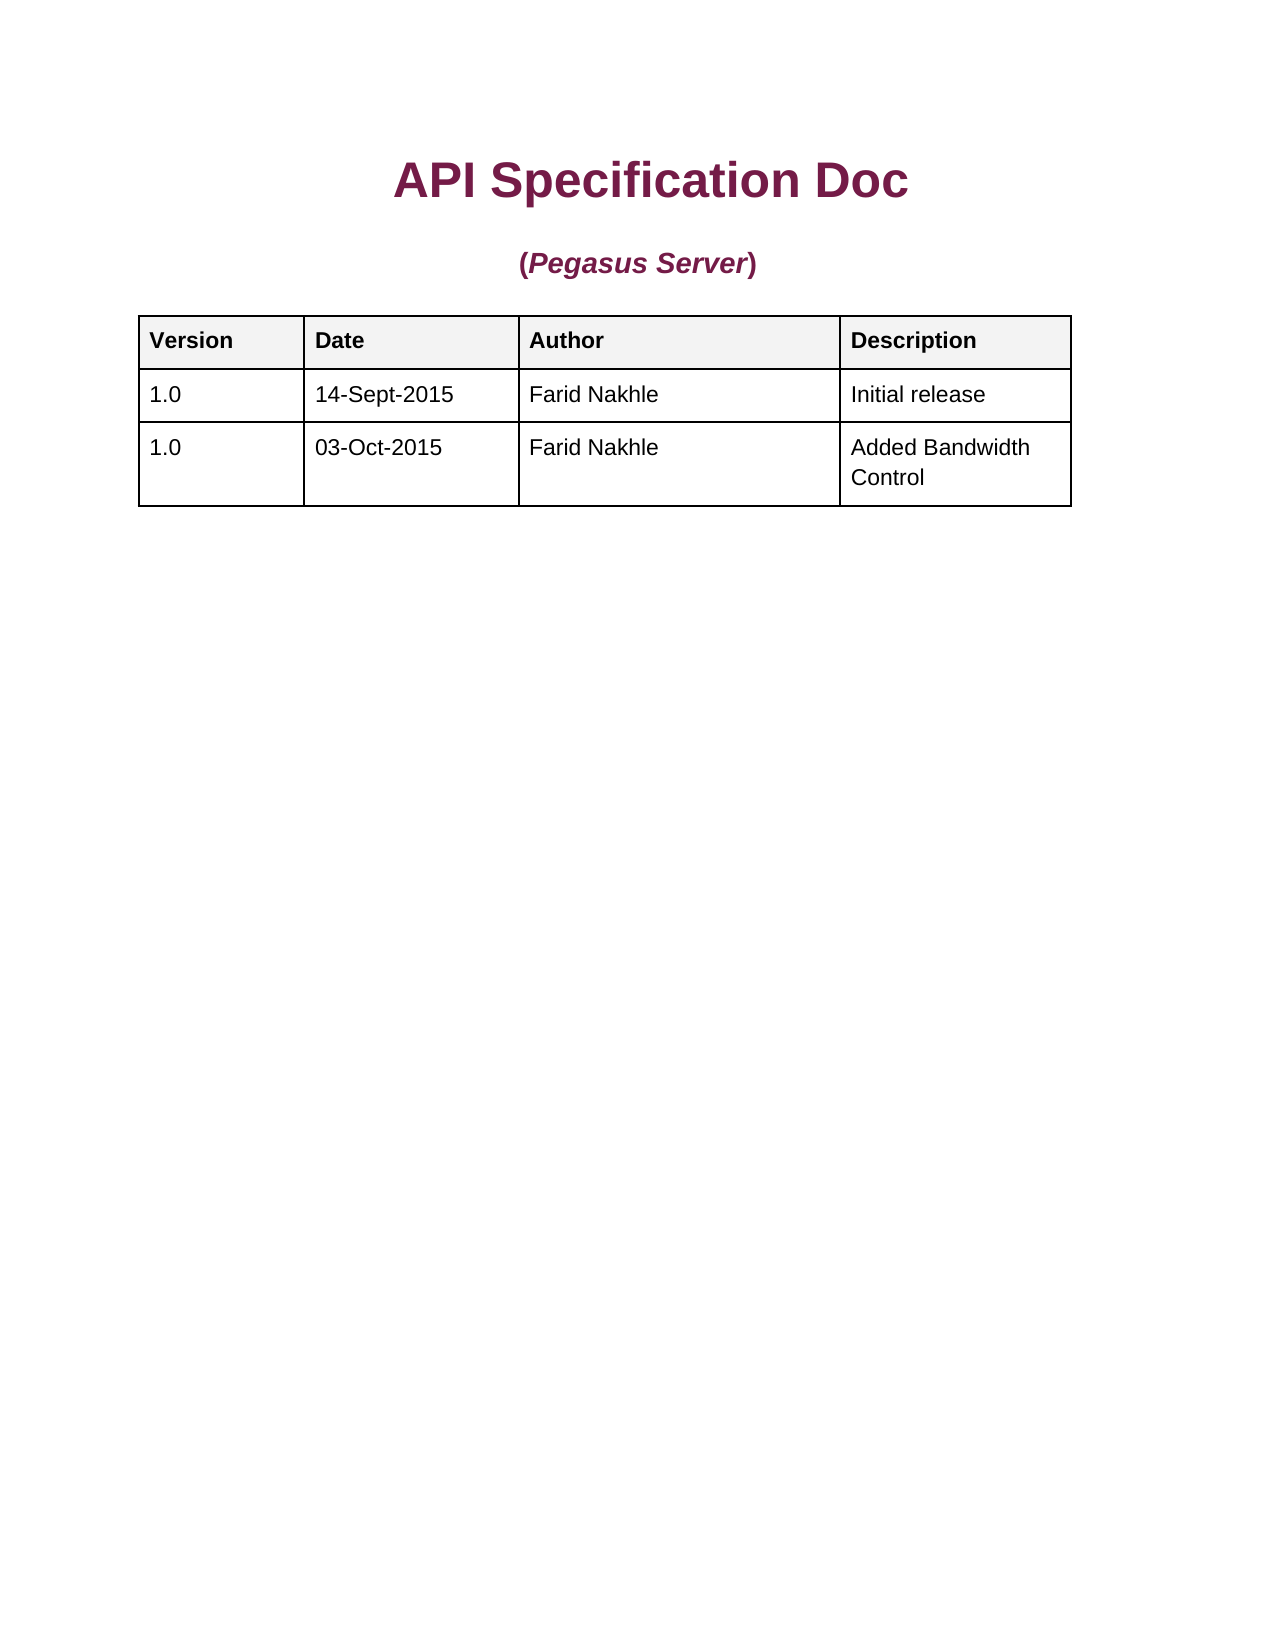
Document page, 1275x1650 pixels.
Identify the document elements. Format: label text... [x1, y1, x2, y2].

table_cell Farid Nakhle [520, 370, 839, 421]
table_header Date [305, 317, 518, 368]
table_cell 14-Sept-2015 [305, 370, 518, 421]
table_header Description [841, 317, 1070, 368]
table_cell Added Bandwidth Control [841, 423, 1070, 504]
table_cell 03-Oct-2015 [305, 423, 518, 504]
table_cell Farid Nakhle [520, 423, 839, 504]
table_header Author [520, 317, 839, 368]
table_cell 1.0 [140, 370, 303, 421]
text (Pegasus Server) [150, 246, 1125, 280]
table_cell Initial release [841, 370, 1070, 421]
table_cell 1.0 [140, 423, 303, 504]
table_header Version [140, 317, 303, 368]
text API Specification Doc [150, 150, 1152, 207]
